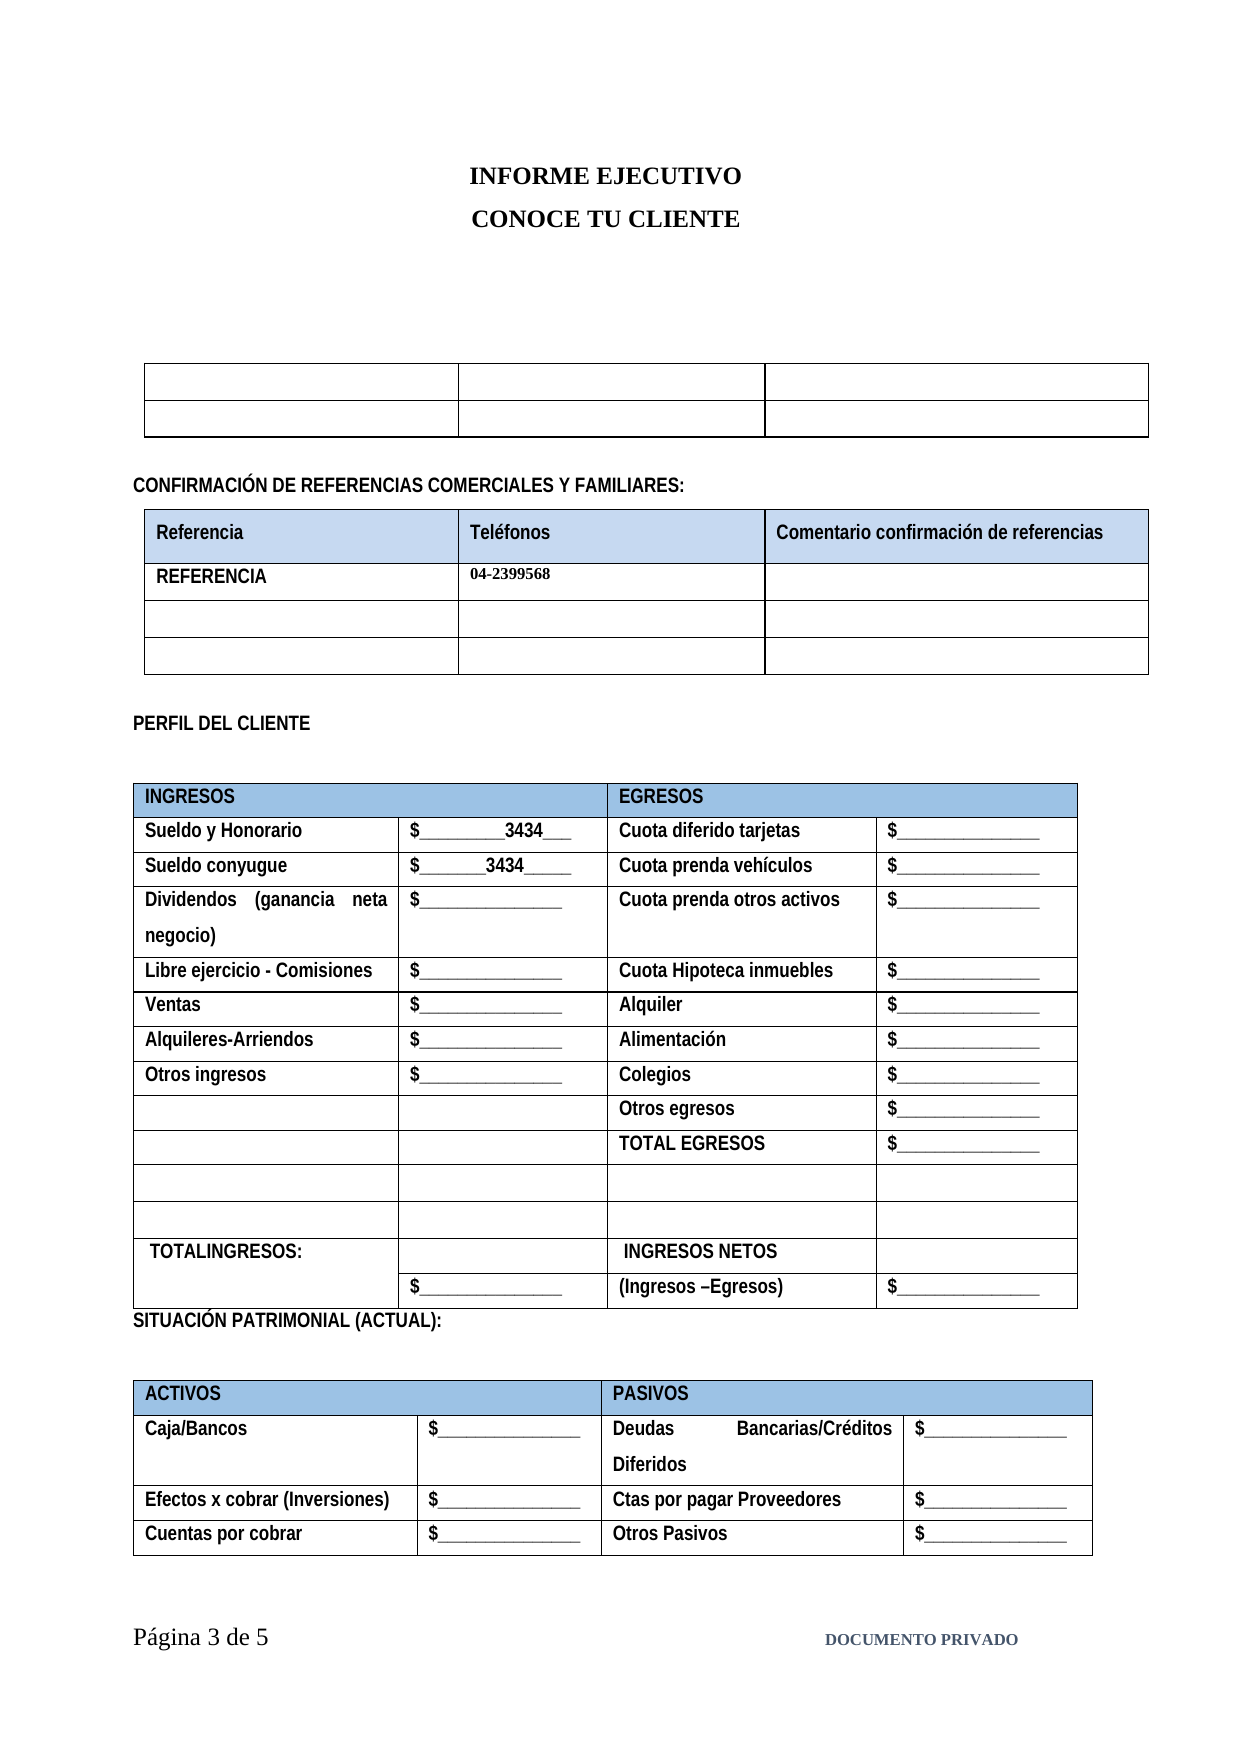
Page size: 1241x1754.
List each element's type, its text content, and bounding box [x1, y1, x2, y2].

table_cell $_______________ [877, 1062, 1077, 1095]
table_cell $_______________ [399, 958, 607, 991]
table_cell Sueldo conyugue [134, 853, 398, 886]
table_cell Cuota prenda vehículos [608, 853, 876, 886]
text PERFIL DEL CLIENTE [133, 711, 1078, 734]
table_cell $_______________ [904, 1486, 1092, 1520]
table_cell [766, 601, 1148, 637]
table_cell Sueldo y Honorario [134, 818, 398, 852]
table_cell TOTAL EGRESOS [608, 1131, 876, 1164]
table_cell [134, 1202, 398, 1238]
table_cell Dividendos (ganancia neta negocio) [134, 887, 398, 957]
table_cell Cuota diferido tarjetas [608, 818, 876, 852]
table_cell $_______________ [877, 853, 1077, 886]
table_cell [399, 1096, 607, 1130]
table_cell Cuota Hipoteca inmuebles [608, 958, 876, 991]
table_cell [459, 364, 764, 399]
table_cell [145, 364, 458, 399]
table_header ACTIVOS [134, 1381, 601, 1415]
table_cell Caja/Bancos [134, 1416, 417, 1485]
table_cell $_______________ [399, 1274, 607, 1307]
table_cell $_______________ [904, 1416, 1092, 1485]
table_cell [399, 1239, 607, 1273]
table_cell Otros egresos [608, 1096, 876, 1130]
table_cell [399, 1131, 607, 1164]
table_cell $_______________ [877, 958, 1077, 991]
table_cell [145, 401, 458, 436]
table_cell [608, 1165, 876, 1201]
table_cell $_______________ [877, 1096, 1077, 1130]
text SITUACIÓN PATRIMONIAL (ACTUAL): [133, 1309, 1078, 1332]
table_cell Libre ejercicio - Comisiones [134, 958, 398, 991]
table_header Teléfonos [459, 510, 764, 563]
table_cell $_______________ [418, 1416, 601, 1485]
table_cell (Ingresos –Egresos) [608, 1274, 876, 1307]
table_header INGRESOS [134, 784, 607, 817]
table_cell $_______________ [418, 1486, 601, 1520]
table_cell [766, 364, 1148, 399]
table_cell TOTALINGRESOS: [134, 1239, 398, 1307]
table_cell [134, 1096, 398, 1130]
table_cell Efectos x cobrar (Inversiones) [134, 1486, 417, 1520]
table_cell $_______________ [399, 993, 607, 1026]
table_cell Otros Pasivos [602, 1521, 903, 1554]
table_cell Deudas Bancarias/Créditos Diferidos [602, 1416, 903, 1485]
table_cell [766, 564, 1148, 600]
table_cell [145, 601, 458, 637]
table_cell Alimentación [608, 1027, 876, 1061]
table_cell [766, 638, 1148, 674]
table_cell [459, 401, 764, 436]
table_cell Colegios [608, 1062, 876, 1095]
table_cell [399, 1165, 607, 1201]
table_cell [877, 1202, 1077, 1238]
table_cell [134, 1165, 398, 1201]
table_cell $_______________ [399, 1062, 607, 1095]
table_cell $_______________ [877, 993, 1077, 1026]
table_cell [459, 601, 764, 637]
table_cell [766, 401, 1148, 436]
table_cell [877, 1239, 1077, 1273]
table_cell [877, 1165, 1077, 1201]
table_cell $_________3434___ [399, 818, 607, 852]
table_cell $_______________ [877, 1131, 1077, 1164]
table_cell $_______3434_____ [399, 853, 607, 886]
table_cell REFERENCIA [145, 564, 458, 600]
text CONFIRMACIÓN DE REFERENCIAS COMERCIALES Y FAMILIARES: [133, 473, 1078, 497]
table_header Comentario confirmación de referencias [766, 510, 1148, 563]
table_header Referencia [145, 510, 458, 563]
table_cell INGRESOS NETOS [608, 1239, 876, 1273]
table_cell $_______________ [877, 818, 1077, 852]
table_header PASIVOS [602, 1381, 1092, 1415]
table_cell $_______________ [418, 1521, 601, 1554]
table_cell [608, 1202, 876, 1238]
table_cell $_______________ [399, 887, 607, 957]
table_cell $_______________ [877, 1027, 1077, 1061]
table_cell [134, 1131, 398, 1164]
table_cell Alquileres-Arriendos [134, 1027, 398, 1061]
table_cell Ctas por pagar Proveedores [602, 1486, 903, 1520]
table_cell [459, 638, 764, 674]
table_cell Otros ingresos [134, 1062, 398, 1095]
table_cell 04-2399568 [459, 564, 764, 600]
table_cell [145, 638, 458, 674]
table_cell $_______________ [877, 887, 1077, 957]
table_cell $_______________ [904, 1521, 1092, 1554]
table_cell Alquiler [608, 993, 876, 1026]
table_cell Ventas [134, 993, 398, 1026]
table_cell Cuota prenda otros activos [608, 887, 876, 957]
table_cell Cuentas por cobrar [134, 1521, 417, 1554]
table_cell $_______________ [877, 1274, 1077, 1307]
table_cell $_______________ [399, 1027, 607, 1061]
table_header EGRESOS [608, 784, 1077, 817]
table_cell [399, 1202, 607, 1238]
